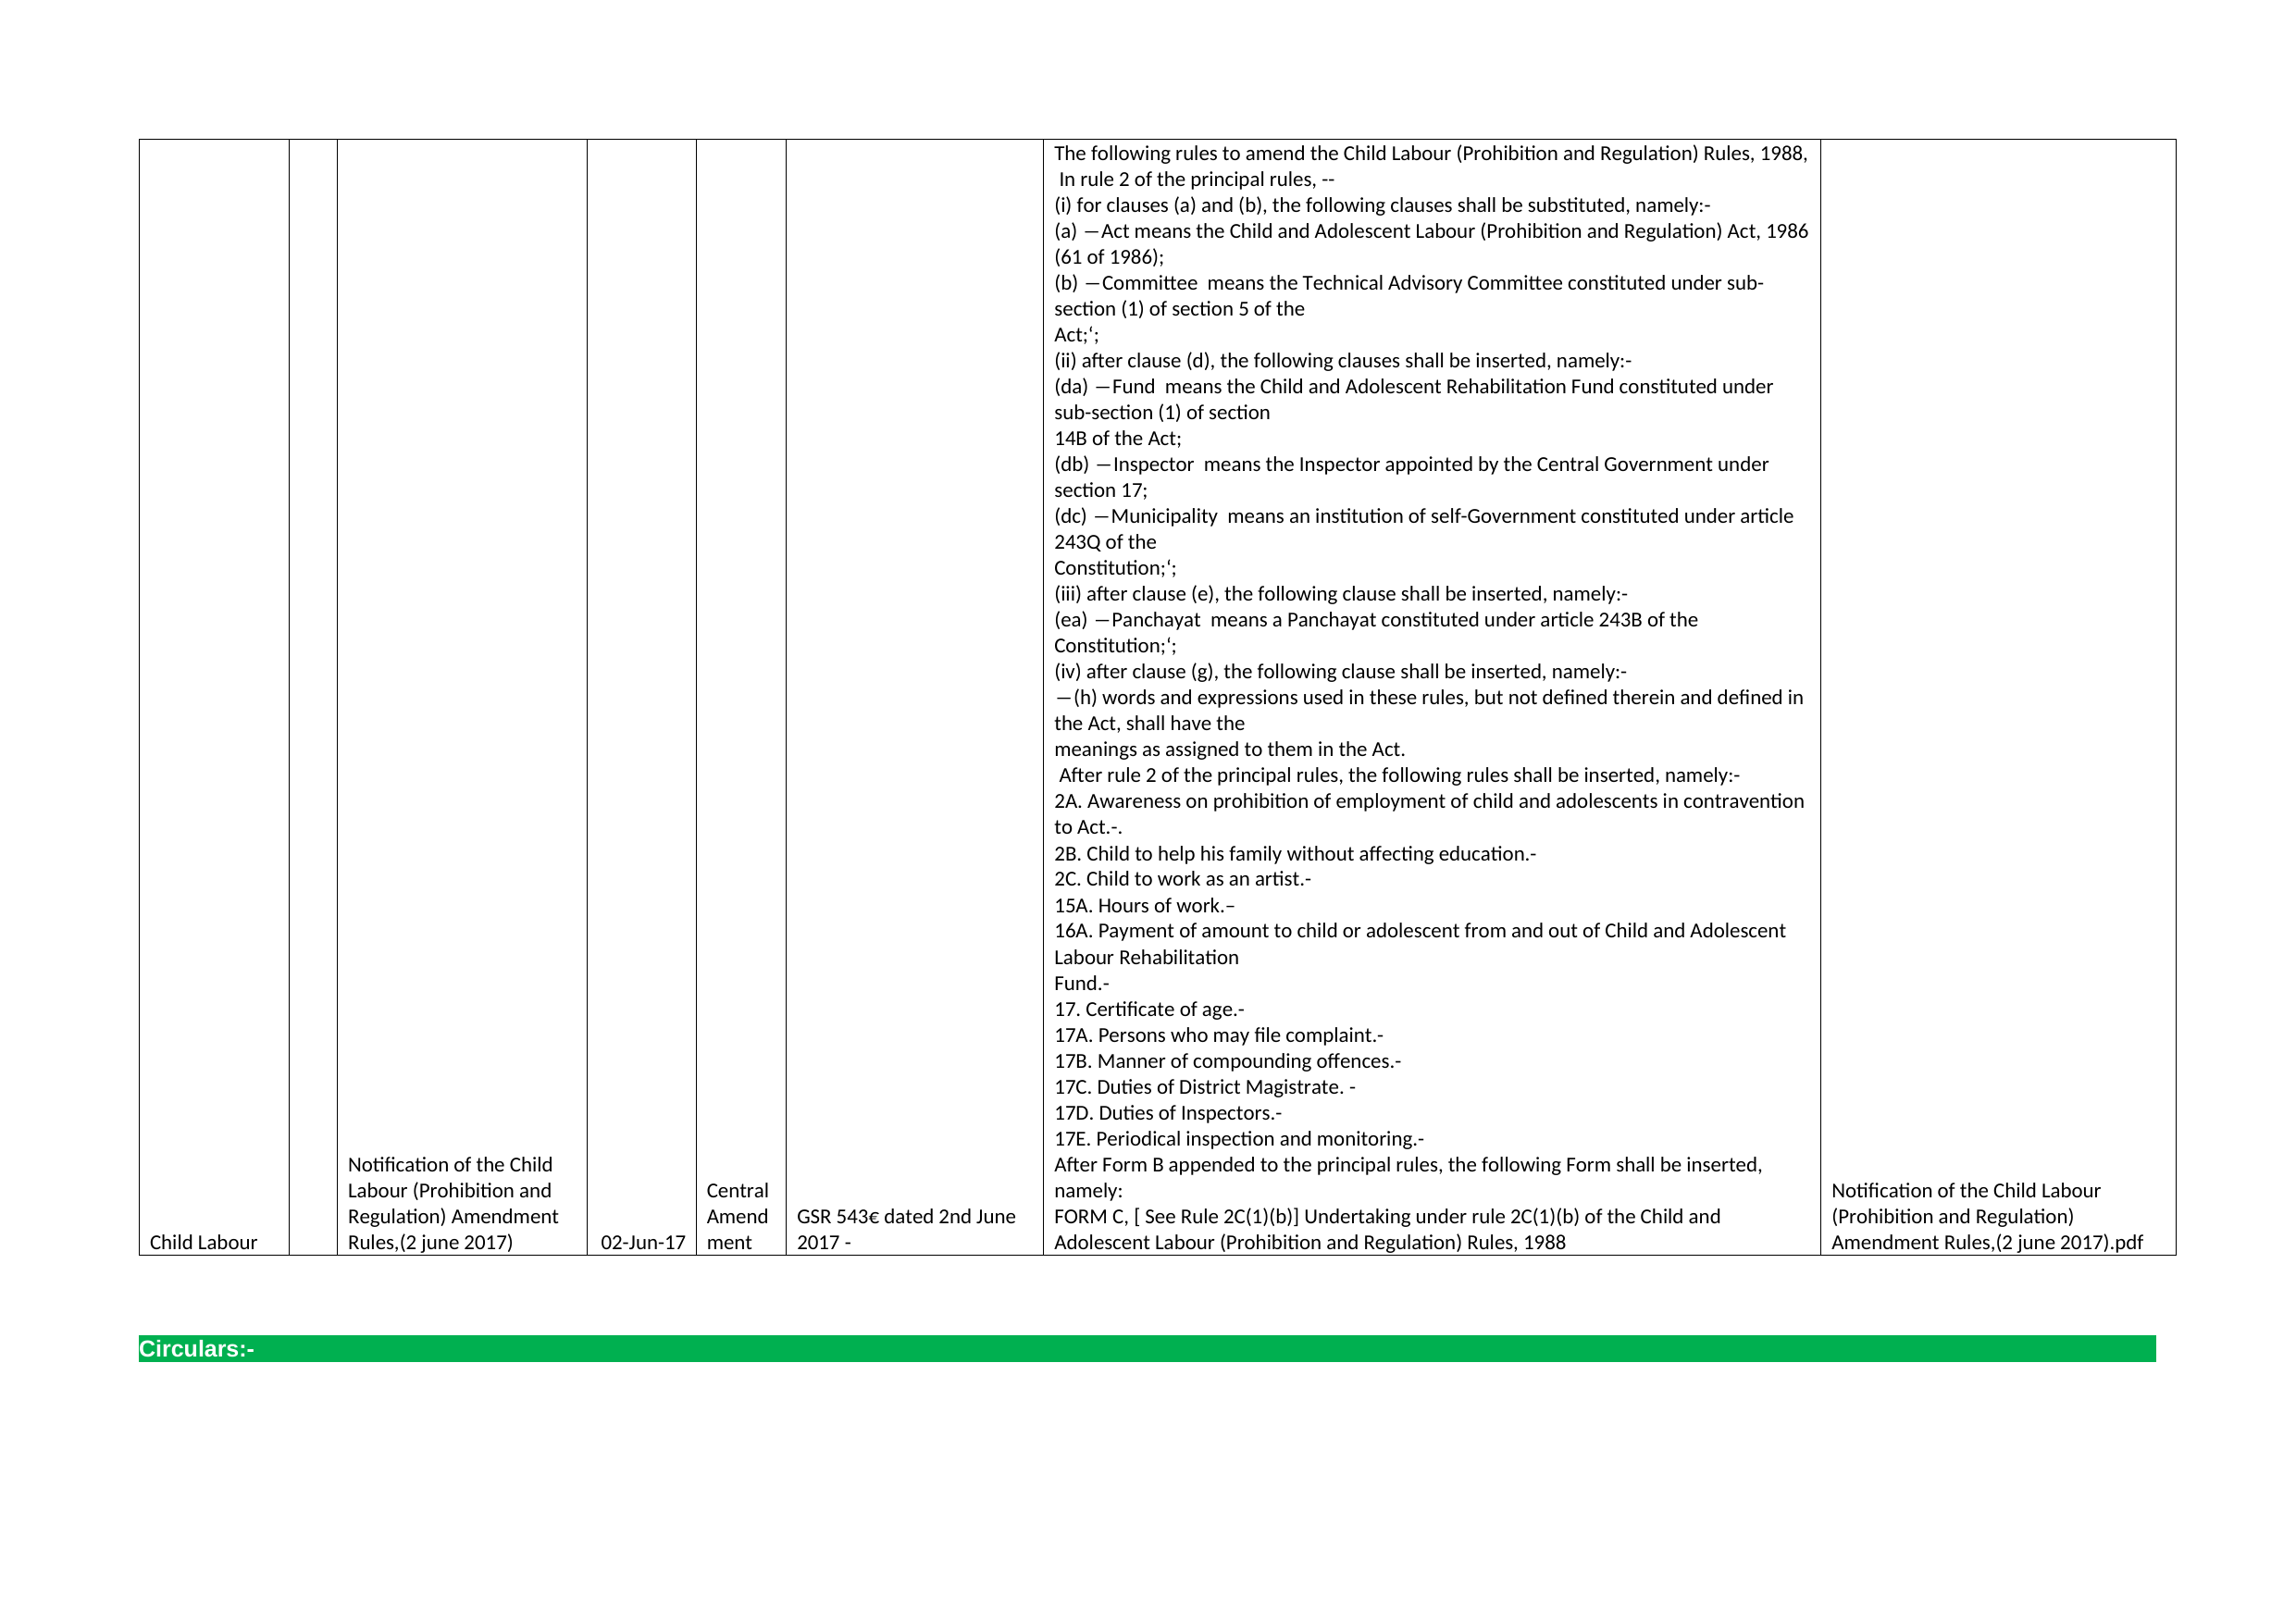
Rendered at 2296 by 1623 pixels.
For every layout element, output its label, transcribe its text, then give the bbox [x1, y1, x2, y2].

table_cell GSR 543€ dated 2nd June 2017 - [787, 140, 1043, 1255]
table_cell Central Amendment [697, 140, 786, 1255]
text Circulars:- [139, 1335, 2156, 1362]
table_cell 02-Jun-17 [588, 140, 696, 1255]
table_cell Child Labour [140, 140, 289, 1255]
table_cell [290, 140, 337, 1255]
table_cell Notification of the Child Labour (Prohibition and Regulation) Amendment Rules,(2 june 2017) [338, 140, 587, 1255]
table_cell Notification of the Child Labour (Prohibition and Regulation) Amendment Rules,(2 june 2017).pdf [1821, 140, 2176, 1255]
table_cell The following rules to amend the Child Labour (Prohibition and Regulation) Rules, 1988, In rule 2 of the principal rules, -- (i) for clauses (a) and (b), the following clauses shall be substituted, namely:- (a) ―Act means the Child and Adolescent Labour (Prohibition and Regulation) Act, 1986 (61 of 1986); (b) ―Committee means the Technical Advisory Committee constituted under sub-section (1) of section 5 of the Act;‘; (ii) after clause (d), the following clauses shall be inserted, namely:- (da) ―Fund means the Child and Adolescent Rehabilitation Fund constituted under sub-section (1) of section 14B of the Act; (db) ―Inspector means the Inspector appointed by the Central Government under section 17; (dc) ―Municipality means an institution of self-Government constituted under article 243Q of the Constitution;‘; (iii) after clause (e), the following clause shall be inserted, namely:- (ea) ―Panchayat means a Panchayat constituted under article 243B of the Constitution;‘; (iv) after clause (g), the following clause shall be inserted, namely:- ―(h) words and expressions used in these rules, but not defined therein and defined in the Act, shall have the meanings as assigned to them in the Act. After rule 2 of the principal rules, the following rules shall be inserted, namely:- 2A. Awareness on prohibition of employment of child and adolescents in contravention to Act.-. 2B. Child to help his family without affecting education.- 2C. Child to work as an artist.- 15A. Hours of work.– 16A. Payment of amount to child or adolescent from and out of Child and Adolescent Labour Rehabilitation Fund.- 17. Certificate of age.- 17A. Persons who may file complaint.- 17B. Manner of compounding offences.- 17C. Duties of District Magistrate. - 17D. Duties of Inspectors.- 17E. Periodical inspection and monitoring.- After Form B appended to the principal rules, the following Form shall be inserted, namely: FORM C, [ See Rule 2C(1)(b)] Undertaking under rule 2C(1)(b) of the Child and Adolescent Labour (Prohibition and Regulation) Rules, 1988 [1044, 140, 1820, 1255]
